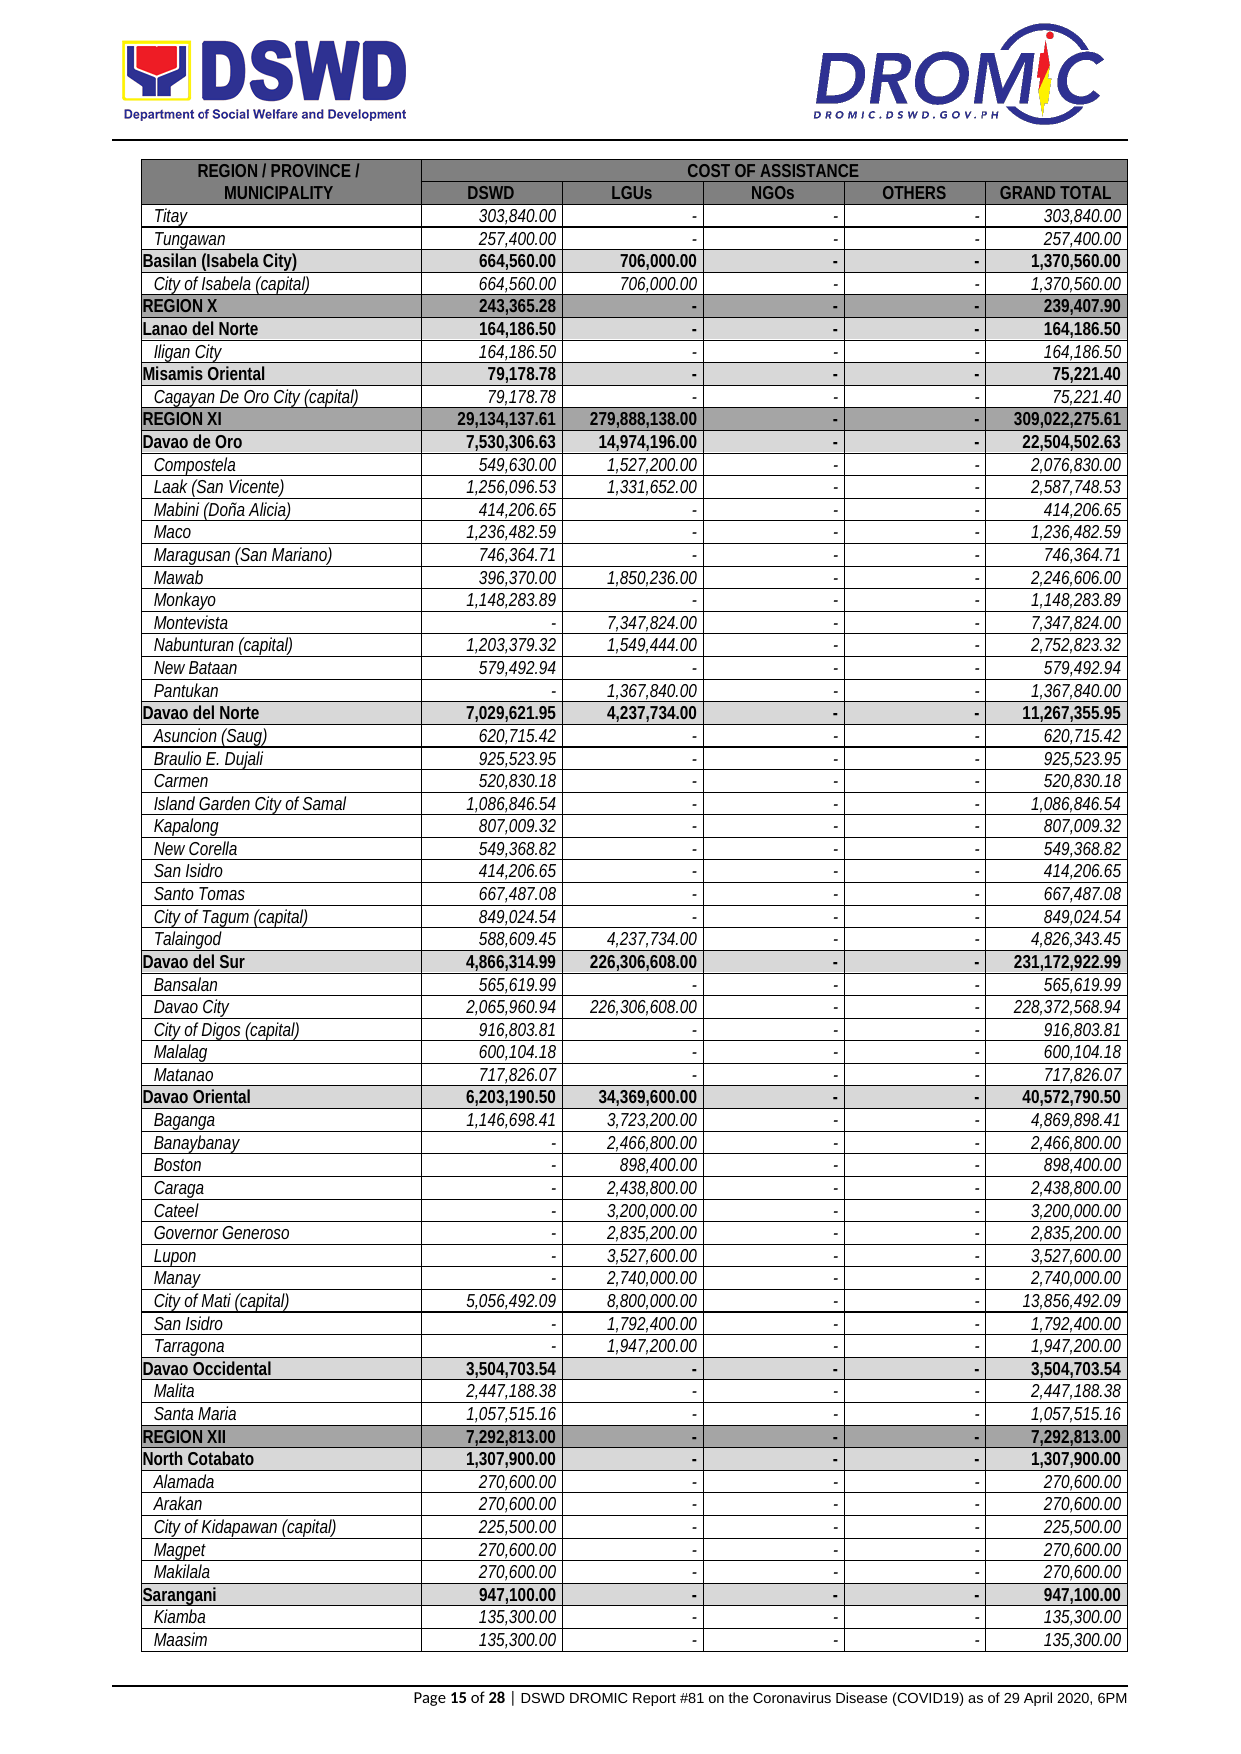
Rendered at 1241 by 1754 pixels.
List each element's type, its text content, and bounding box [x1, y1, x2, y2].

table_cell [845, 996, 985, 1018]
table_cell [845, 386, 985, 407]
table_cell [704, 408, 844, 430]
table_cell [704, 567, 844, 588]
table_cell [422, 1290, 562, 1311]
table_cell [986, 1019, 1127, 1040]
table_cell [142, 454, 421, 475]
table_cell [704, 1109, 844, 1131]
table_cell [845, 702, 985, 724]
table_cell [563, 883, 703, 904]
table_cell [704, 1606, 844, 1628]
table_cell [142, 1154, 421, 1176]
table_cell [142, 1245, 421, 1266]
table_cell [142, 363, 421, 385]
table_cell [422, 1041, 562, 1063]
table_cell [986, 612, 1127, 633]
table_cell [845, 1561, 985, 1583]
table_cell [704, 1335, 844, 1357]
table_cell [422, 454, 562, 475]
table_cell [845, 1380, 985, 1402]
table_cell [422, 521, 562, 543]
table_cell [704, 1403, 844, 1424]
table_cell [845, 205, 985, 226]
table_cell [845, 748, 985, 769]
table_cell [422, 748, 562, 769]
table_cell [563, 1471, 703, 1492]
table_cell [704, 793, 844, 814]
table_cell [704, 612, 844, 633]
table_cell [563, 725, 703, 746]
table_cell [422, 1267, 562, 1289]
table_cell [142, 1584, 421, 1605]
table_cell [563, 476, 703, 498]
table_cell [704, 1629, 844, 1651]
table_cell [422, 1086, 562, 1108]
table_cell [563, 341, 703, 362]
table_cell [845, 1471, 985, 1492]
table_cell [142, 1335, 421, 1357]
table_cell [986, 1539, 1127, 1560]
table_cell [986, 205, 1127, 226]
table_cell NGOs [704, 182, 844, 204]
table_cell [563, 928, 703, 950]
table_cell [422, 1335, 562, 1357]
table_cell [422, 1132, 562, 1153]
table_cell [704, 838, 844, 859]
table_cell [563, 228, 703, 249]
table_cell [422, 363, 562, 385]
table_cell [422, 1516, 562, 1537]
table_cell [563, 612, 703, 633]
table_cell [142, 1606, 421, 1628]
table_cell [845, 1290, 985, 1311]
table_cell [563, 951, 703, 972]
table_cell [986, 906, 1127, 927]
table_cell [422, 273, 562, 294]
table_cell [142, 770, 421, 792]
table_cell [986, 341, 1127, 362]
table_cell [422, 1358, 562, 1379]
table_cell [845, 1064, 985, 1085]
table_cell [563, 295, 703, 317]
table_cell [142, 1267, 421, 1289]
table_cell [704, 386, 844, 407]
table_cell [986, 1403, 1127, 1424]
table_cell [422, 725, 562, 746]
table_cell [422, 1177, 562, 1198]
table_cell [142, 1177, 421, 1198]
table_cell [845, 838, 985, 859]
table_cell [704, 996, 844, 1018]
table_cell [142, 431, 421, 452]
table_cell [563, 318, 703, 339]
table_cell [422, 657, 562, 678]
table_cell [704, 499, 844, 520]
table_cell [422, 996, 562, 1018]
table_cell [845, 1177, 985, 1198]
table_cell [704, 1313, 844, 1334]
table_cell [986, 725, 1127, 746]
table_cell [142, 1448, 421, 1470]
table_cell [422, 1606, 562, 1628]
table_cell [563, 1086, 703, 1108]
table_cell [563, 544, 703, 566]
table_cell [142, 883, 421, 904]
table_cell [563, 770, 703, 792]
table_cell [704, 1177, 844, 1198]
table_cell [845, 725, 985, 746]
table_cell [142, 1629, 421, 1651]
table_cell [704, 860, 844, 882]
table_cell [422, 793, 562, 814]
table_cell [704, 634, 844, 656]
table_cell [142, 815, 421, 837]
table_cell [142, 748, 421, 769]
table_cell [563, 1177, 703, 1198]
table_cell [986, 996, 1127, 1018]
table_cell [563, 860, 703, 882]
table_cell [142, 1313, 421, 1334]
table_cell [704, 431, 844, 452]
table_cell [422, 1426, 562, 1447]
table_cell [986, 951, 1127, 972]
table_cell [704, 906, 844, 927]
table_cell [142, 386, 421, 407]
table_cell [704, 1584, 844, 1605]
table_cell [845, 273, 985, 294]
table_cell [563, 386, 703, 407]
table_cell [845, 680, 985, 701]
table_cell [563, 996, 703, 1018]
table_header REGION / PROVINCE / MUNICIPALITY [142, 160, 421, 204]
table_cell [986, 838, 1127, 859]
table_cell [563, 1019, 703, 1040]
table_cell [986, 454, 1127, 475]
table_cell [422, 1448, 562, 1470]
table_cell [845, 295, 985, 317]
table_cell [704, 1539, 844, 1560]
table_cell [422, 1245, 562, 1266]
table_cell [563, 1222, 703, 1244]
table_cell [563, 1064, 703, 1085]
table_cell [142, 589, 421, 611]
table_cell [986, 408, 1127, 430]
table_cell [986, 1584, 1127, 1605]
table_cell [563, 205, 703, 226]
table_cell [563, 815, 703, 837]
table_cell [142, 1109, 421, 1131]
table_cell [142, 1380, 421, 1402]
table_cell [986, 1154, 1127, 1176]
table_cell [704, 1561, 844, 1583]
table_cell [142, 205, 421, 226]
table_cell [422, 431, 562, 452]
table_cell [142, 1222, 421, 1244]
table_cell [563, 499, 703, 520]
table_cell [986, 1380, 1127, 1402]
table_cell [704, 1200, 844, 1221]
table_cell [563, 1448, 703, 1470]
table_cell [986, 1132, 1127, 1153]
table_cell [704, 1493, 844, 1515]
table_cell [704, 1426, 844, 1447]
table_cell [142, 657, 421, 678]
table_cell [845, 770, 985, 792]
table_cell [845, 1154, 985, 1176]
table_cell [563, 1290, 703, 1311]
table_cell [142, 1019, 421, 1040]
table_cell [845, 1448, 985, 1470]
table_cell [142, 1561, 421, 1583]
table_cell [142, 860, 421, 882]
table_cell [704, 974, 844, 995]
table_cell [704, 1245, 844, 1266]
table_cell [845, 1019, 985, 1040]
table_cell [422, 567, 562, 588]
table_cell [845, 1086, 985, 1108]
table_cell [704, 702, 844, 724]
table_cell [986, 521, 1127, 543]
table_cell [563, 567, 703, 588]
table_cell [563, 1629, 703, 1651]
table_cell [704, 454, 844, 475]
picture [112, 37, 417, 125]
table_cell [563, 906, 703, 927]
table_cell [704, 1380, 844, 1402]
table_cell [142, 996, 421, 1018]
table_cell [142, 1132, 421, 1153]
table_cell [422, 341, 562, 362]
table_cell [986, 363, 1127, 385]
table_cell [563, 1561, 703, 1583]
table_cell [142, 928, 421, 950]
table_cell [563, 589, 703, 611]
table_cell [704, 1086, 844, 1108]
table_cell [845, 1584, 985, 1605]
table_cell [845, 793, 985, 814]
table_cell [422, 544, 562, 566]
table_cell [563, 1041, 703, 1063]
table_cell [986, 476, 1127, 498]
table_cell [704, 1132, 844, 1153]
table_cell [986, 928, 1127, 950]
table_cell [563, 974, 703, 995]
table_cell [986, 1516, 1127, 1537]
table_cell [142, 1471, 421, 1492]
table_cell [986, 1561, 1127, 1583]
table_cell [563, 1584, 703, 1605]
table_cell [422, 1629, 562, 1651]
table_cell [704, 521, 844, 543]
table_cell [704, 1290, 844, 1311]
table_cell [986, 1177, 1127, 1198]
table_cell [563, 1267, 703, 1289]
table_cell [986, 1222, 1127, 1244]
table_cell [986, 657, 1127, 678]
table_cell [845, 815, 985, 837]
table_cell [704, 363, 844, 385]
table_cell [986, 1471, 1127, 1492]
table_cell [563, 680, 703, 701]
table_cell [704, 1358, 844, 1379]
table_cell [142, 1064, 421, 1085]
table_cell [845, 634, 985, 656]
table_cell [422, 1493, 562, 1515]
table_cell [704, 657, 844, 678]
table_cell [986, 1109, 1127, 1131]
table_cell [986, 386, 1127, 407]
table_header COST OF ASSISTANCE [422, 160, 1127, 181]
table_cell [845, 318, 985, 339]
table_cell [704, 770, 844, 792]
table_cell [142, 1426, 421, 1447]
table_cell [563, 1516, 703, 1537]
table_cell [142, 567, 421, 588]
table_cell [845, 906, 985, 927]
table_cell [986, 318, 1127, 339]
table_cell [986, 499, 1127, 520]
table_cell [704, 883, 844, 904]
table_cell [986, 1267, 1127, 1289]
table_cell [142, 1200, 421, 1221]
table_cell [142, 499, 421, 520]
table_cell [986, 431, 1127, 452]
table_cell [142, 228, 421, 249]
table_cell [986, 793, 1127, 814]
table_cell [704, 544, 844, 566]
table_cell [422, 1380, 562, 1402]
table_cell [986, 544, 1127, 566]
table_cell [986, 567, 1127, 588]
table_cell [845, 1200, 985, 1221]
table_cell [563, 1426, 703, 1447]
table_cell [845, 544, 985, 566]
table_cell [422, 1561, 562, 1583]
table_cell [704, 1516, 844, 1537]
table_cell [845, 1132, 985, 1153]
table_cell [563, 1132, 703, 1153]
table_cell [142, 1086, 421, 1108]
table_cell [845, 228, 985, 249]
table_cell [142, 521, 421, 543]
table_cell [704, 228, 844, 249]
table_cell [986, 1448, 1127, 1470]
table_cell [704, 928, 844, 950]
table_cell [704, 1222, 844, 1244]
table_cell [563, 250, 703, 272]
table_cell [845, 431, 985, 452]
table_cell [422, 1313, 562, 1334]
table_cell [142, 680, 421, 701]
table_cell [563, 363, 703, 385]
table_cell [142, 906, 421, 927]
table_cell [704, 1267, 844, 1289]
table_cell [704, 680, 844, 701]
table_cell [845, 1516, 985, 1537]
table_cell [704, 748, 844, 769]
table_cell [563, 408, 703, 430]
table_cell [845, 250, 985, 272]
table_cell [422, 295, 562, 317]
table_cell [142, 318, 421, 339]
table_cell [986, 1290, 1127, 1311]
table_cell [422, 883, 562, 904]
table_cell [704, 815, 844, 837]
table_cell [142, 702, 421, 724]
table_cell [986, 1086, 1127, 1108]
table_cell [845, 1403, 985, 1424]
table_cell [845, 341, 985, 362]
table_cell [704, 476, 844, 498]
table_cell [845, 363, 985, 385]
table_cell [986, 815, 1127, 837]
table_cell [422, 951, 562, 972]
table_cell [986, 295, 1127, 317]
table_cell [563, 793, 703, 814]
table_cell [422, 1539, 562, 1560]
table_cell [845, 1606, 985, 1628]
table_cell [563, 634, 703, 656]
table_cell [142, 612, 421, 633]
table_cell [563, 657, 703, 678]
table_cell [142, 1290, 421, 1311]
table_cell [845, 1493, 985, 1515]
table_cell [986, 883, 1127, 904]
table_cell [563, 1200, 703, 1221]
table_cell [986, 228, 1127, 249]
table_cell GRAND TOTAL [986, 182, 1127, 204]
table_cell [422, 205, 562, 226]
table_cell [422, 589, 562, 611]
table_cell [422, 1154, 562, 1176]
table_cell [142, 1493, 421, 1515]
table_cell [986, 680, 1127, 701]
table_cell OTHERS [845, 182, 985, 204]
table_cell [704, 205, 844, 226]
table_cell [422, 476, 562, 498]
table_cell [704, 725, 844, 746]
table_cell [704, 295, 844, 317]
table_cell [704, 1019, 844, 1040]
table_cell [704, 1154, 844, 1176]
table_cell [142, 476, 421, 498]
table_cell DSWD [422, 182, 562, 204]
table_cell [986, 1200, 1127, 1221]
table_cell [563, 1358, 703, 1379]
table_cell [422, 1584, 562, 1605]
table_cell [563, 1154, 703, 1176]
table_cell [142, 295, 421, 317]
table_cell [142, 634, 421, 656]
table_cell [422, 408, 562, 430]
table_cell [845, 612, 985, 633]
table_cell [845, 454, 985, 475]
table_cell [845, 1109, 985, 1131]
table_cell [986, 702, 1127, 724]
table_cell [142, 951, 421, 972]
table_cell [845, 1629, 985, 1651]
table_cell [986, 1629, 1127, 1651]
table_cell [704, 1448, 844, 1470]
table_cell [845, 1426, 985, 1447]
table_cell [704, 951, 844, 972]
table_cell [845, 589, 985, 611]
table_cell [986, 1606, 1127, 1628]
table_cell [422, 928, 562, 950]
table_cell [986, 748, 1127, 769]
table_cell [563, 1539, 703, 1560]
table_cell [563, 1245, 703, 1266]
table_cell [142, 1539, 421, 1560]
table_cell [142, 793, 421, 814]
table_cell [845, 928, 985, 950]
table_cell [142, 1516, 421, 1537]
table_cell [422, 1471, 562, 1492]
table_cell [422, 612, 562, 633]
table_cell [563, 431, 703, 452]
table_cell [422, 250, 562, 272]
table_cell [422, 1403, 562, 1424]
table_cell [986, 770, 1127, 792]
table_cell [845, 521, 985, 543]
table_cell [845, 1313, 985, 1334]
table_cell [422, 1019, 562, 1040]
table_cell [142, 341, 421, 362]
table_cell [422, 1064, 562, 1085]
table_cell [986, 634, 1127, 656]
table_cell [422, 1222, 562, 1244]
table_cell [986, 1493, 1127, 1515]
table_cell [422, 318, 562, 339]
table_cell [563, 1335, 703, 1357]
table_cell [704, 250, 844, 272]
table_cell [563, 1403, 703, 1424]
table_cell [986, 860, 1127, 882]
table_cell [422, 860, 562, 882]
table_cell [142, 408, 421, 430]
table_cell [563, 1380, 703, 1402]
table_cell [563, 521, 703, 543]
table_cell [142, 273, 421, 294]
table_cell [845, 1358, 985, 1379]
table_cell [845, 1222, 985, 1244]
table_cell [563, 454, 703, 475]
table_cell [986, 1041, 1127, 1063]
picture [781, 23, 1133, 125]
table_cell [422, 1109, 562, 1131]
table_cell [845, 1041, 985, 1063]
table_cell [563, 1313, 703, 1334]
table_cell LGUs [563, 182, 703, 204]
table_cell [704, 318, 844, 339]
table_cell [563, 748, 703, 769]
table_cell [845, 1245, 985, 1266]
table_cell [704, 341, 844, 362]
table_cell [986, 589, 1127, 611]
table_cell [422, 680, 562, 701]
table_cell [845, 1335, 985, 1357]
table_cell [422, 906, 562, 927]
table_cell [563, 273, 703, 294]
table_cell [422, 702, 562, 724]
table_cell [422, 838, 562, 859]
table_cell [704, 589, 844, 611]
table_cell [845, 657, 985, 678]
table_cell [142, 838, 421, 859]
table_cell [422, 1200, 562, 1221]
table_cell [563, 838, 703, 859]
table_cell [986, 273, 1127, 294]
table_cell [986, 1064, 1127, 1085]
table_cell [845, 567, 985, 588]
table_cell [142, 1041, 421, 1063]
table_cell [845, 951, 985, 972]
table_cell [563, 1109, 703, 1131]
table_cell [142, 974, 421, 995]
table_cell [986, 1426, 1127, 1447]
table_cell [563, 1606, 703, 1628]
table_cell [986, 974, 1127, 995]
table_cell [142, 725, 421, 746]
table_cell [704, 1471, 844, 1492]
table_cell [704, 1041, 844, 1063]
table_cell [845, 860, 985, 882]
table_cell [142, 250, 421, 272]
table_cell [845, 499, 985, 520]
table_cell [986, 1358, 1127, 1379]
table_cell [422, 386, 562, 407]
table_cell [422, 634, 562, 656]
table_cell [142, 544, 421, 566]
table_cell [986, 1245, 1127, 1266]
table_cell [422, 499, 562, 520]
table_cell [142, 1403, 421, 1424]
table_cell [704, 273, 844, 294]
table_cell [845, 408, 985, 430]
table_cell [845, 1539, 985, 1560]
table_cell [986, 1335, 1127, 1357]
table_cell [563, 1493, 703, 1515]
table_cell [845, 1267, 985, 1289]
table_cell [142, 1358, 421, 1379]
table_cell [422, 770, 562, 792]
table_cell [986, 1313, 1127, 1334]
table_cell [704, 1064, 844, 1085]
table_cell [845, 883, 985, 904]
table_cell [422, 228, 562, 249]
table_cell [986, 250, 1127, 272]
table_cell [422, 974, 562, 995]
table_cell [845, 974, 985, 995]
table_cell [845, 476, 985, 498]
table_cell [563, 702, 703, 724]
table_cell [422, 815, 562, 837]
